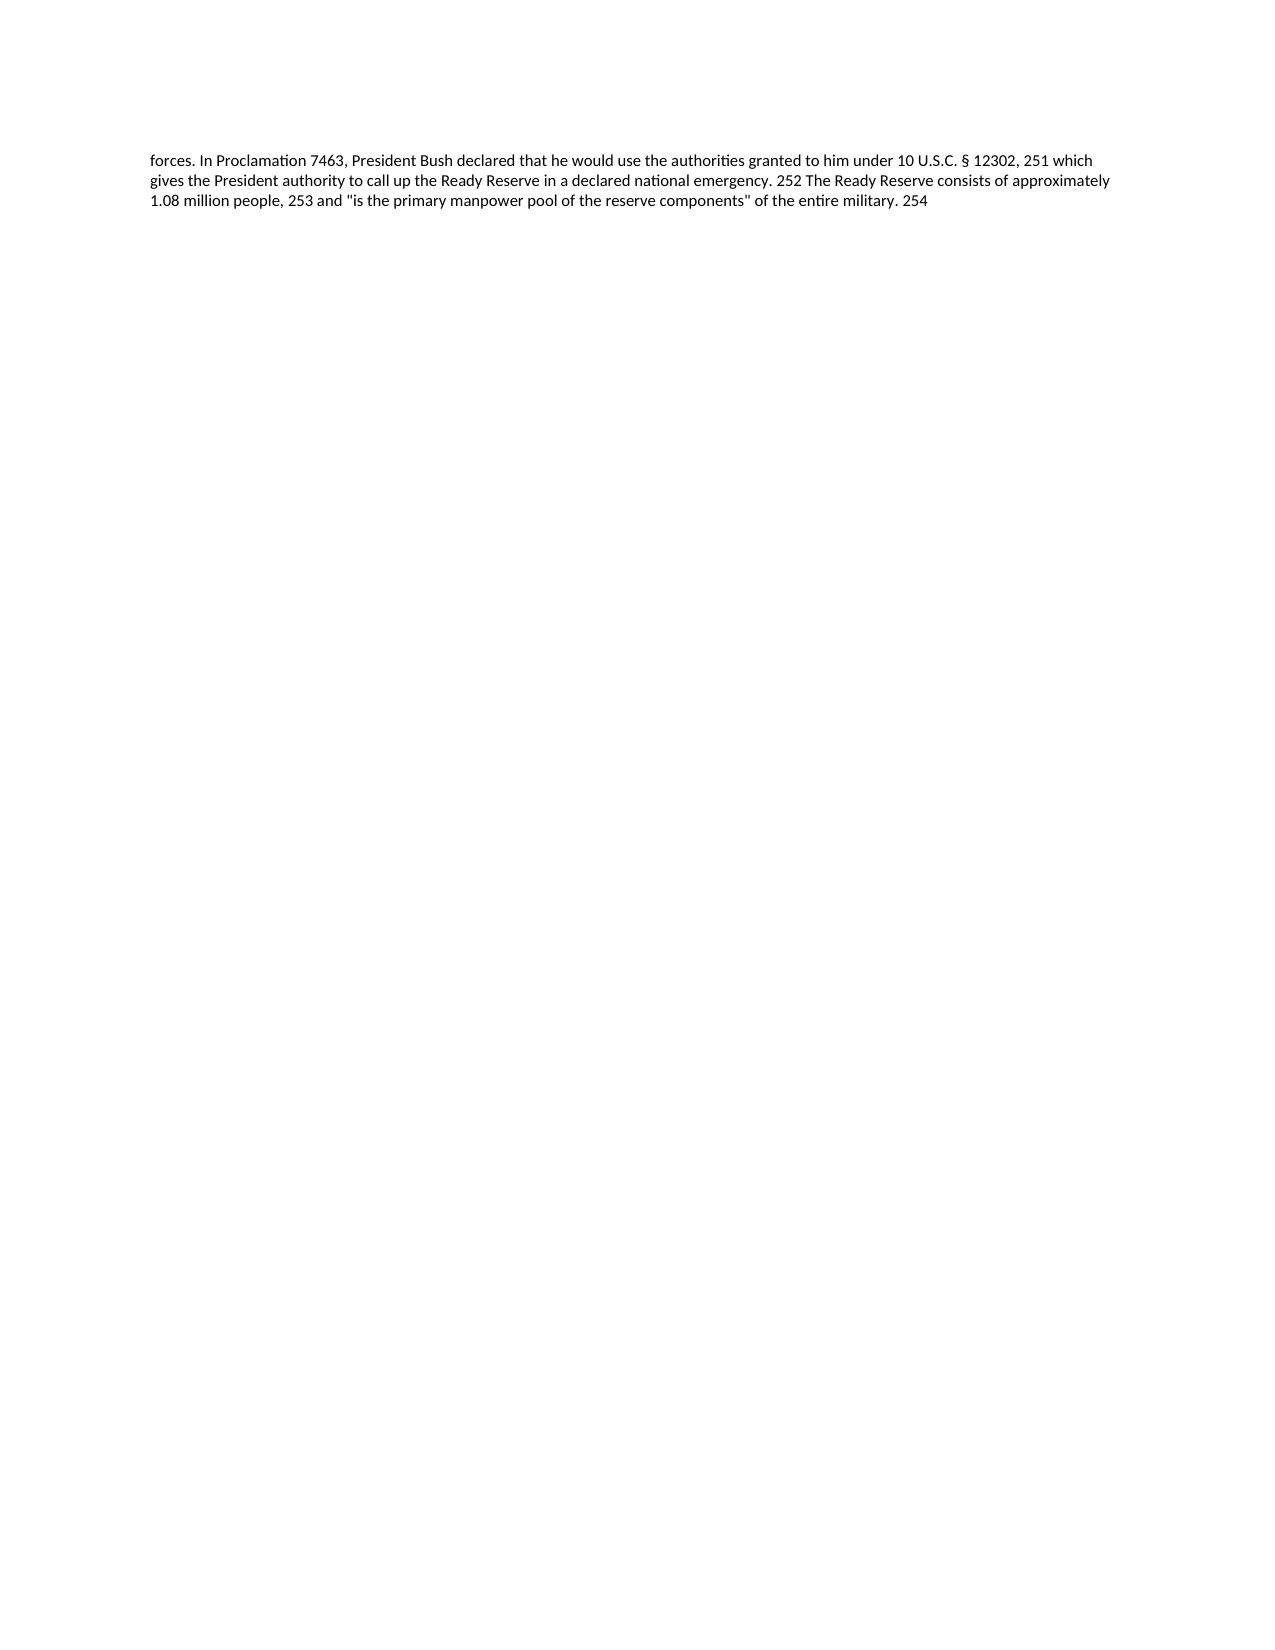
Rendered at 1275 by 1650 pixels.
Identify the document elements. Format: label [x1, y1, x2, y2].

text [150, 150, 1125, 211]
